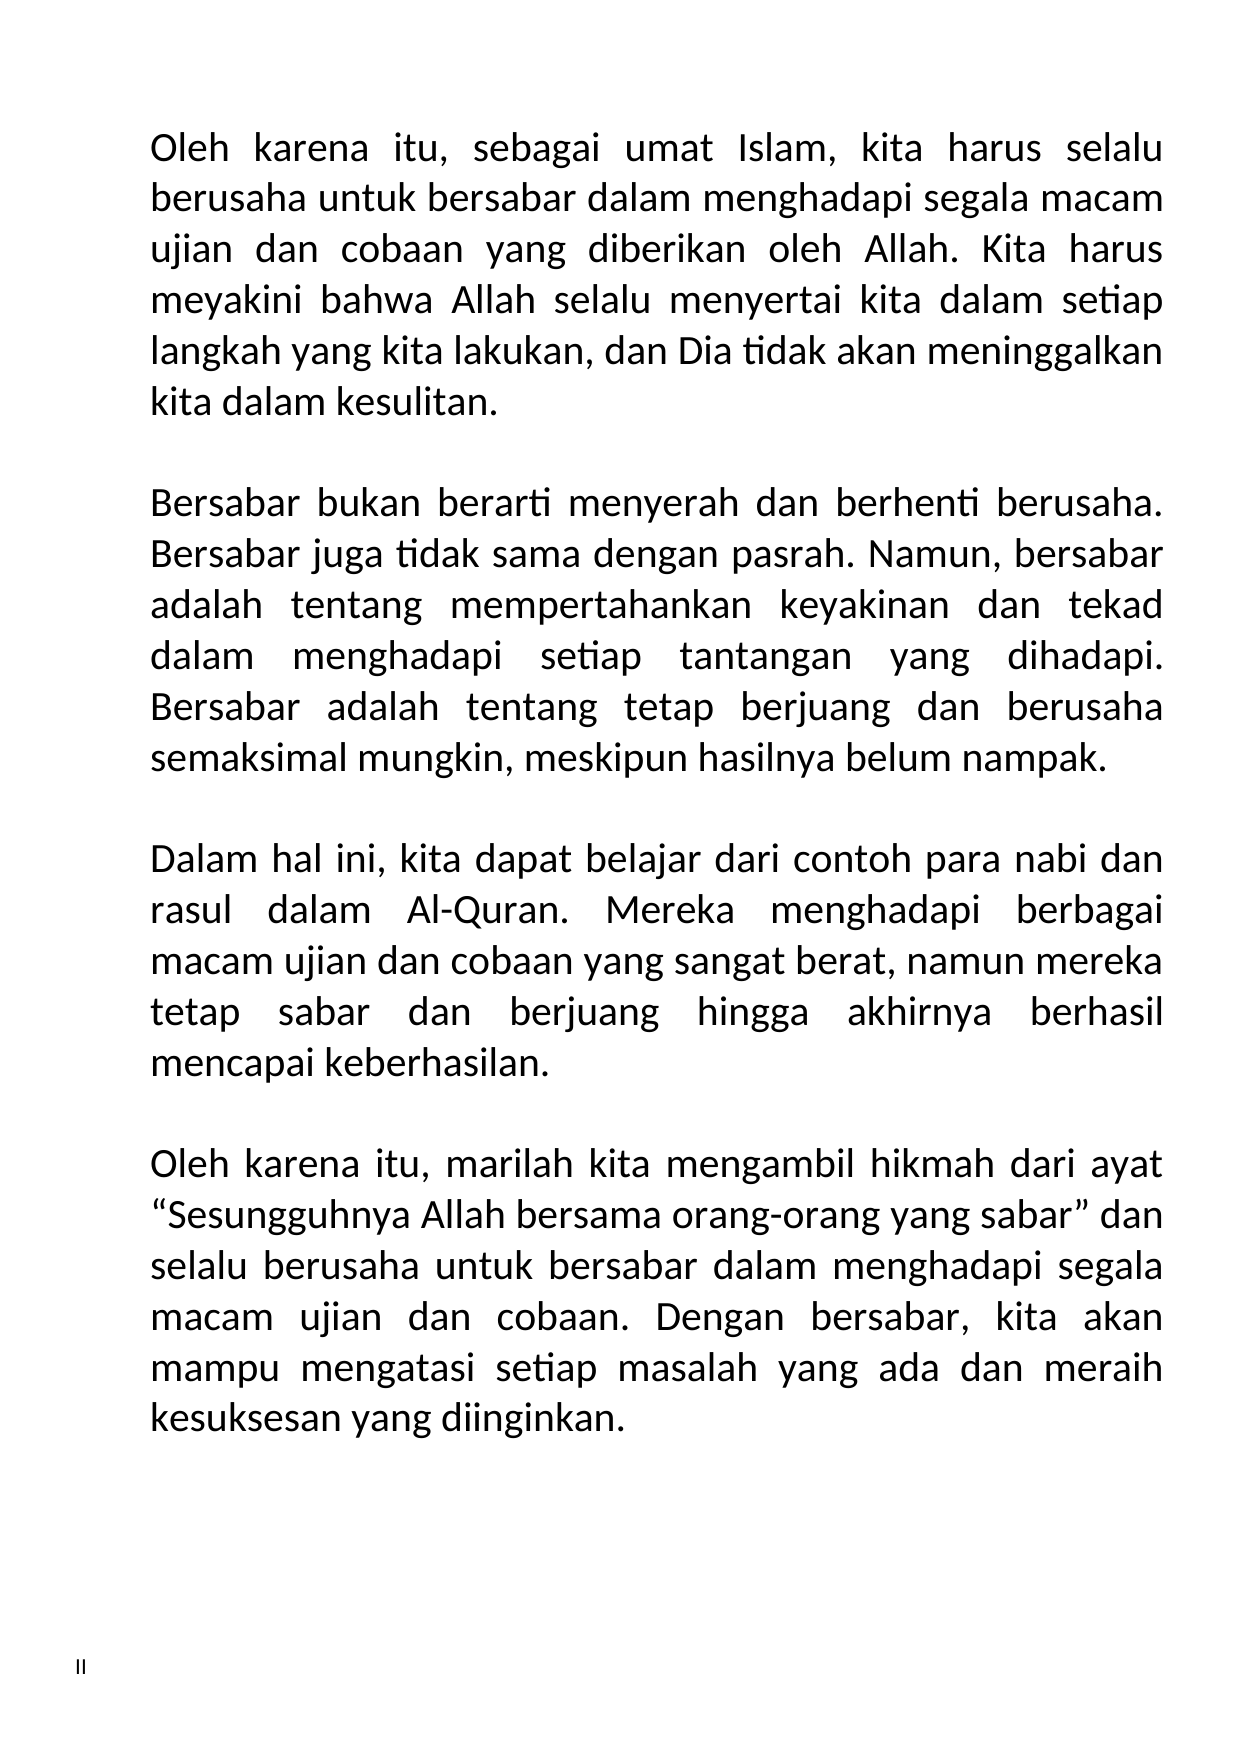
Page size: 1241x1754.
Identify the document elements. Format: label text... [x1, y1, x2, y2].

text Dalam hal ini, kita dapat belajar dari contoh para nabi dan rasul dalam Al-Quran. Mereka menghadapi berbagai macam ujian dan cobaan yang sangat berat, namun mereka tetap sabar dan berjuang hingga akhirnya berhasil mencapai keberhasilan. [150, 832, 1165, 1086]
text Oleh karena itu, sebagai umat Islam, kita harus selalu berusaha untuk bersabar dalam menghadapi segala macam ujian dan cobaan yang diberikan oleh Allah. Kita harus meyakini bahwa Allah selalu menyertai kita dalam setiap langkah yang kita lakukan, dan Dia tidak akan meninggalkan kita dalam kesulitan. [150, 121, 1165, 426]
text Bersabar bukan berarti menyerah dan berhenti berusaha. Bersabar juga tidak sama dengan pasrah. Namun, bersabar adalah tentang mempertahankan keyakinan dan tekad dalam menghadapi setiap tantangan yang dihadapi. Bersabar adalah tentang tetap berjuang dan berusaha semaksimal mungkin, meskipun hasilnya belum nampak. [150, 476, 1165, 781]
text Oleh karena itu, marilah kita mengambil hikmah dari ayat “Sesungguhnya Allah bersama orang-orang yang sabar” dan selalu berusaha untuk bersabar dalam menghadapi segala macam ujian dan cobaan. Dengan bersabar, kita akan mampu mengatasi setiap masalah yang ada dan meraih kesuksesan yang diinginkan. [150, 1137, 1165, 1442]
